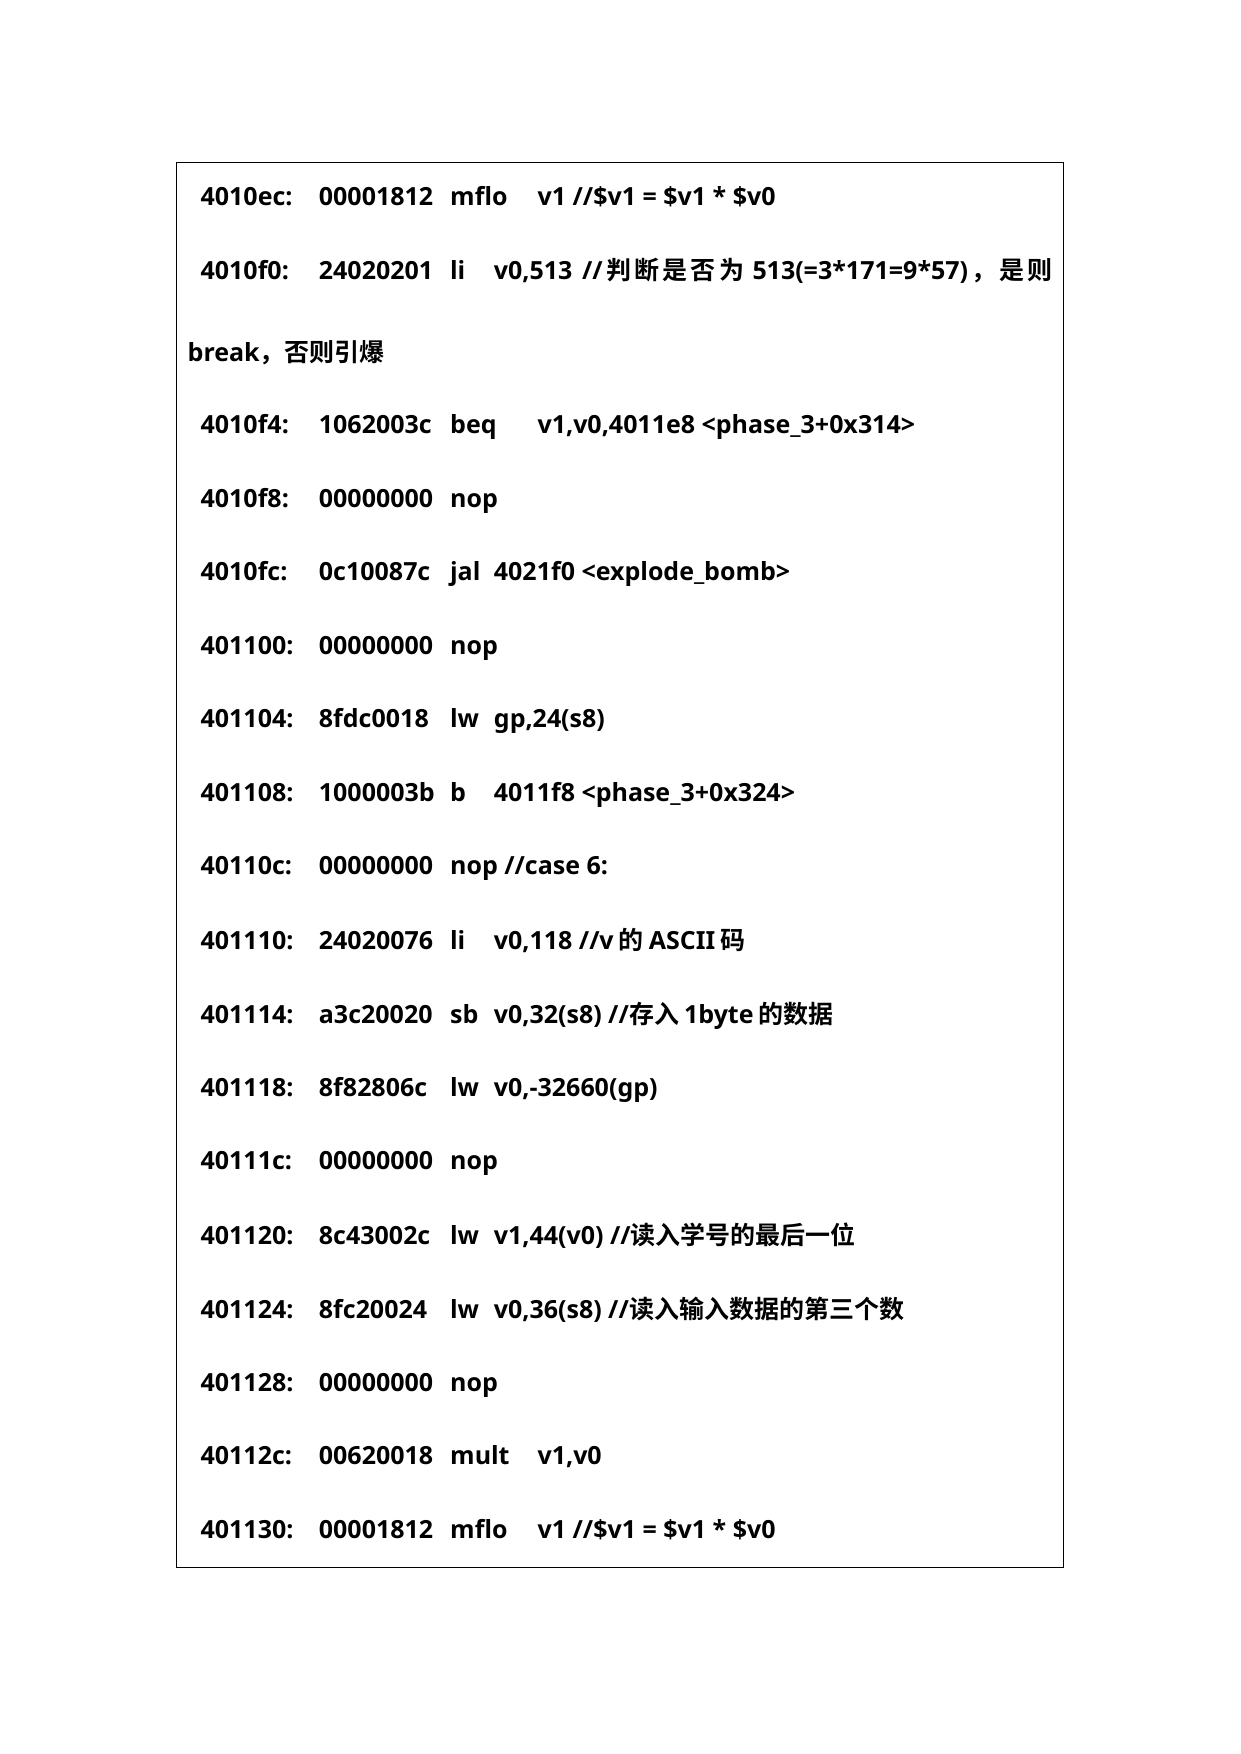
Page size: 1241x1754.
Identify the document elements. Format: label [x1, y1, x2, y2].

table_cell [177, 163, 1063, 1567]
